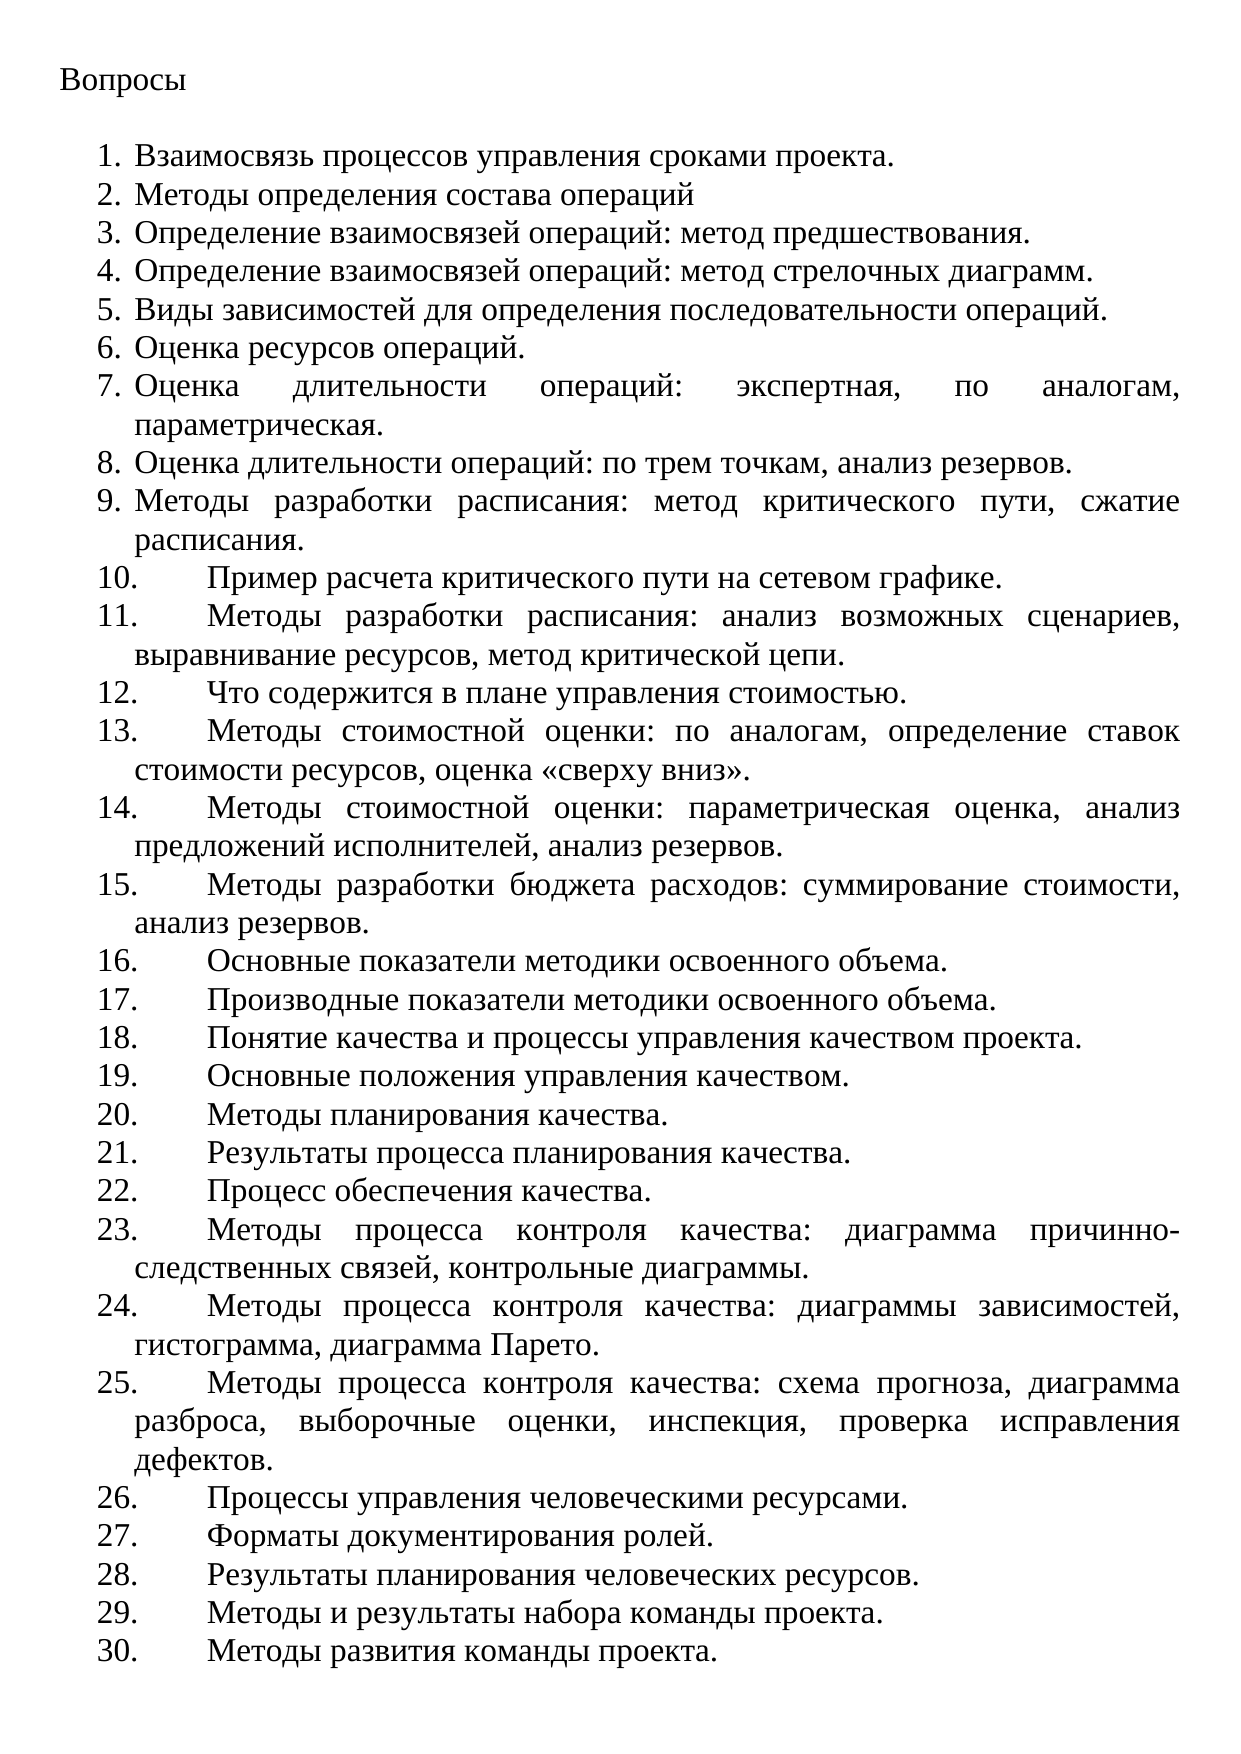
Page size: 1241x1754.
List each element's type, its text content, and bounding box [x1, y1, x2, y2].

list Определение взаимосвязей операций: метод предшествования. [97, 212, 1181, 251]
list Методы планирования качества. [97, 1094, 1181, 1132]
list Процесс обеспечения качества. [97, 1171, 1181, 1209]
text Вопросы [59, 59, 1181, 97]
list Методы разработки расписания: метод критического пути, сжатие расписания. [97, 481, 1181, 557]
list Оценка длительности операций: экспертная, по аналогам, параметрическая. [97, 366, 1181, 442]
list Процессы управления человеческими ресурсами. [97, 1477, 1181, 1516]
list Виды зависимостей для определения последовательности операций. [97, 289, 1181, 327]
list Методы процесса контроля качества: диаграмма причинно-следственных связей, контрольные диаграммы. [97, 1209, 1181, 1286]
list Методы разработки расписания: анализ возможных сценариев, выравнивание ресурсов, метод критической цепи. [97, 596, 1181, 672]
list Методы процесса контроля качества: диаграммы зависимостей, гистограмма, диаграмма Парето. [97, 1286, 1181, 1362]
list Методы и результаты набора команды проекта. [97, 1592, 1181, 1631]
list Понятие качества и процессы управления качеством проекта. [97, 1017, 1181, 1056]
list Результаты процесса планирования качества. [97, 1132, 1181, 1171]
list Основные показатели методики освоенного объема. [97, 941, 1181, 979]
list Методы развития команды проекта. [97, 1631, 1181, 1669]
list Взаимосвязь процессов управления сроками проекта. [97, 136, 1181, 174]
list Основные положения управления качеством. [97, 1056, 1181, 1094]
list Форматы документирования ролей. [97, 1516, 1181, 1554]
list Методы процесса контроля качества: схема прогноза, диаграмма разброса, выборочные оценки, инспекция, проверка исправления дефектов. [97, 1362, 1181, 1477]
list Оценка ресурсов операций. [97, 327, 1181, 366]
list Определение взаимосвязей операций: метод стрелочных диаграмм. [97, 251, 1181, 289]
list Что содержится в плане управления стоимостью. [97, 672, 1181, 711]
list Производные показатели методики освоенного объема. [97, 979, 1181, 1017]
list Методы стоимостной оценки: по аналогам, определение ставок стоимости ресурсов, оценка «сверху вниз». [97, 711, 1181, 787]
list Пример расчета критического пути на сетевом графике. [97, 557, 1181, 596]
list Оценка длительности операций: по трем точкам, анализ резервов. [97, 442, 1181, 481]
list Методы определения состава операций [97, 174, 1181, 212]
list Результаты планирования человеческих ресурсов. [97, 1554, 1181, 1592]
list Методы разработки бюджета расходов: суммирование стоимости, анализ резервов. [97, 864, 1181, 941]
list Методы стоимостной оценки: параметрическая оценка, анализ предложений исполнителей, анализ резервов. [97, 787, 1181, 864]
